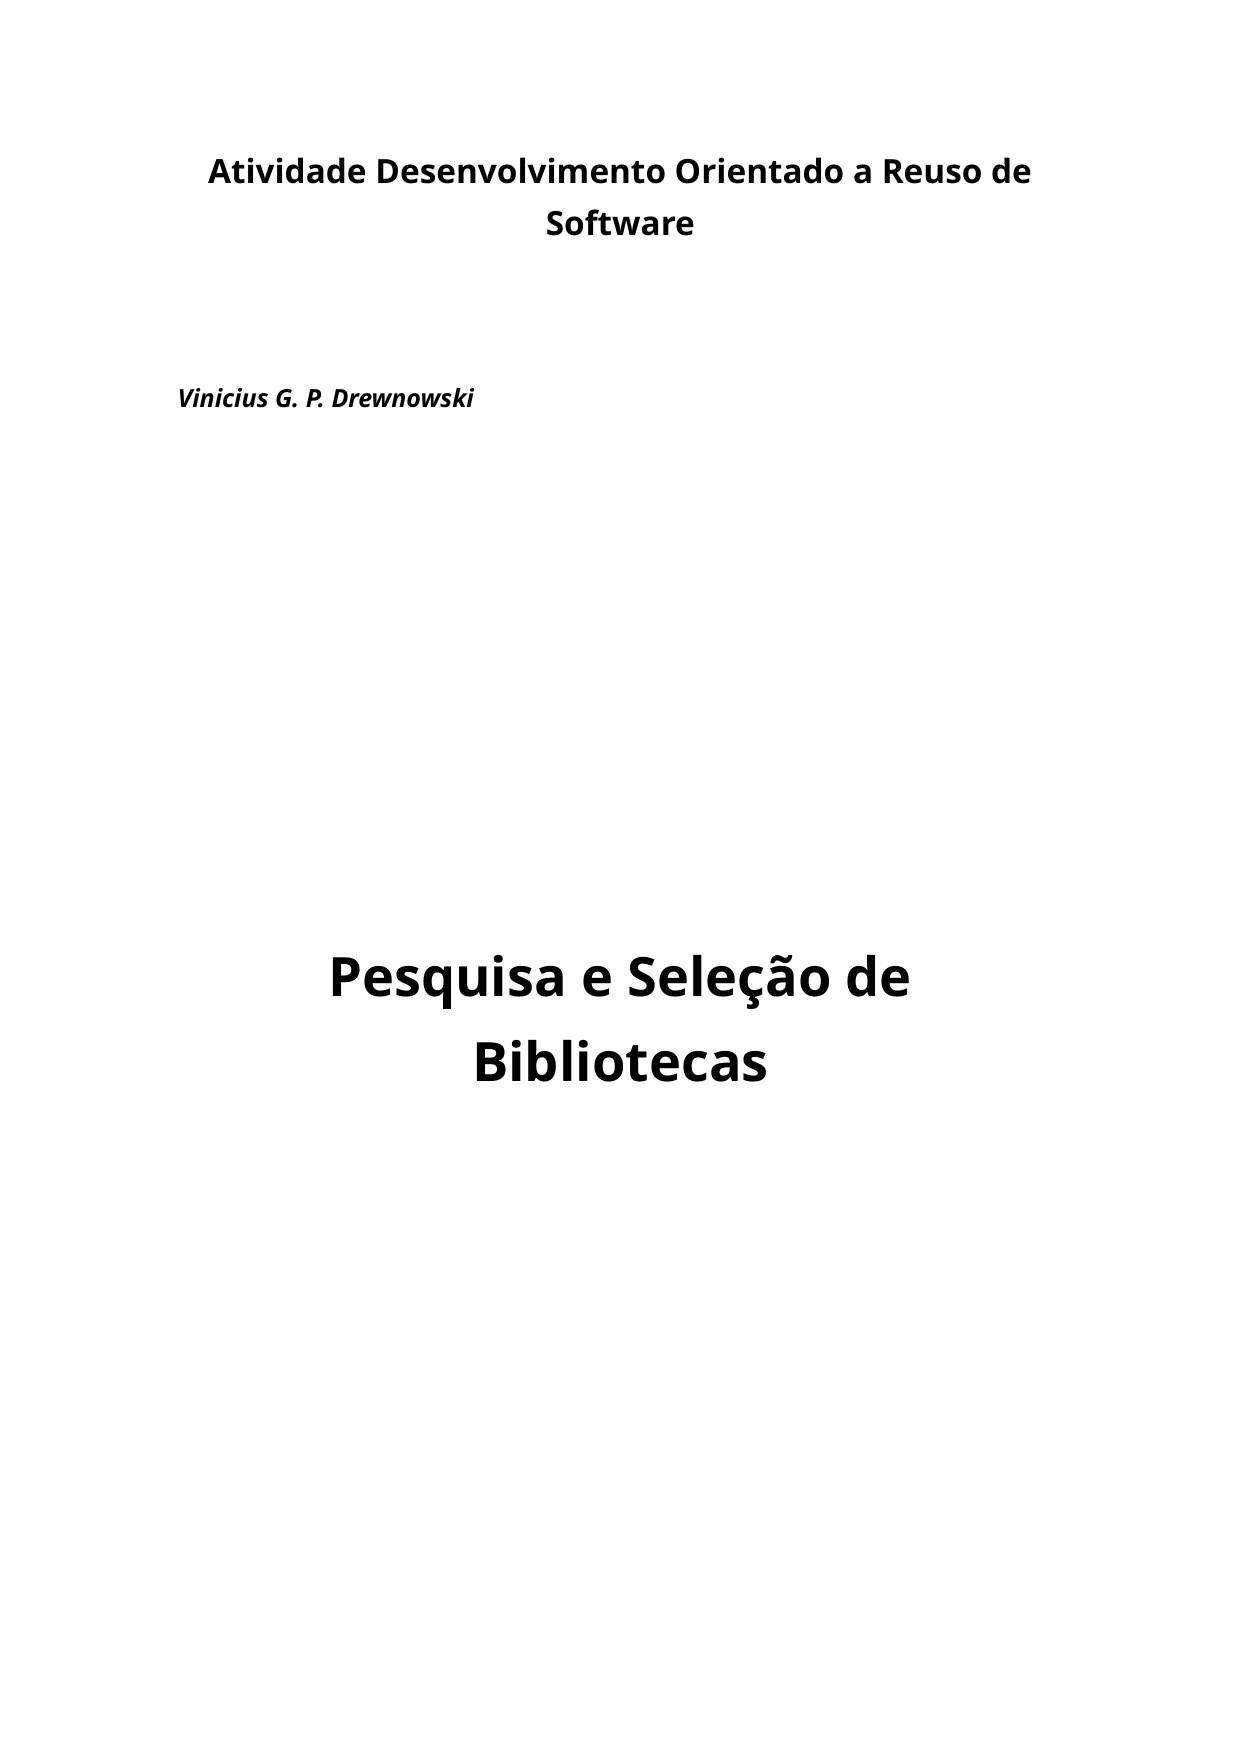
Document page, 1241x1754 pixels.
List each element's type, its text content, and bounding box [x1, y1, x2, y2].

text Vinicius G. P. Drewnowski [177, 380, 1063, 414]
text Pesquisa e Seleção de Bibliotecas [177, 939, 1063, 1097]
text Atividade Desenvolvimento Orientado a Reuso de Software [177, 148, 1063, 245]
